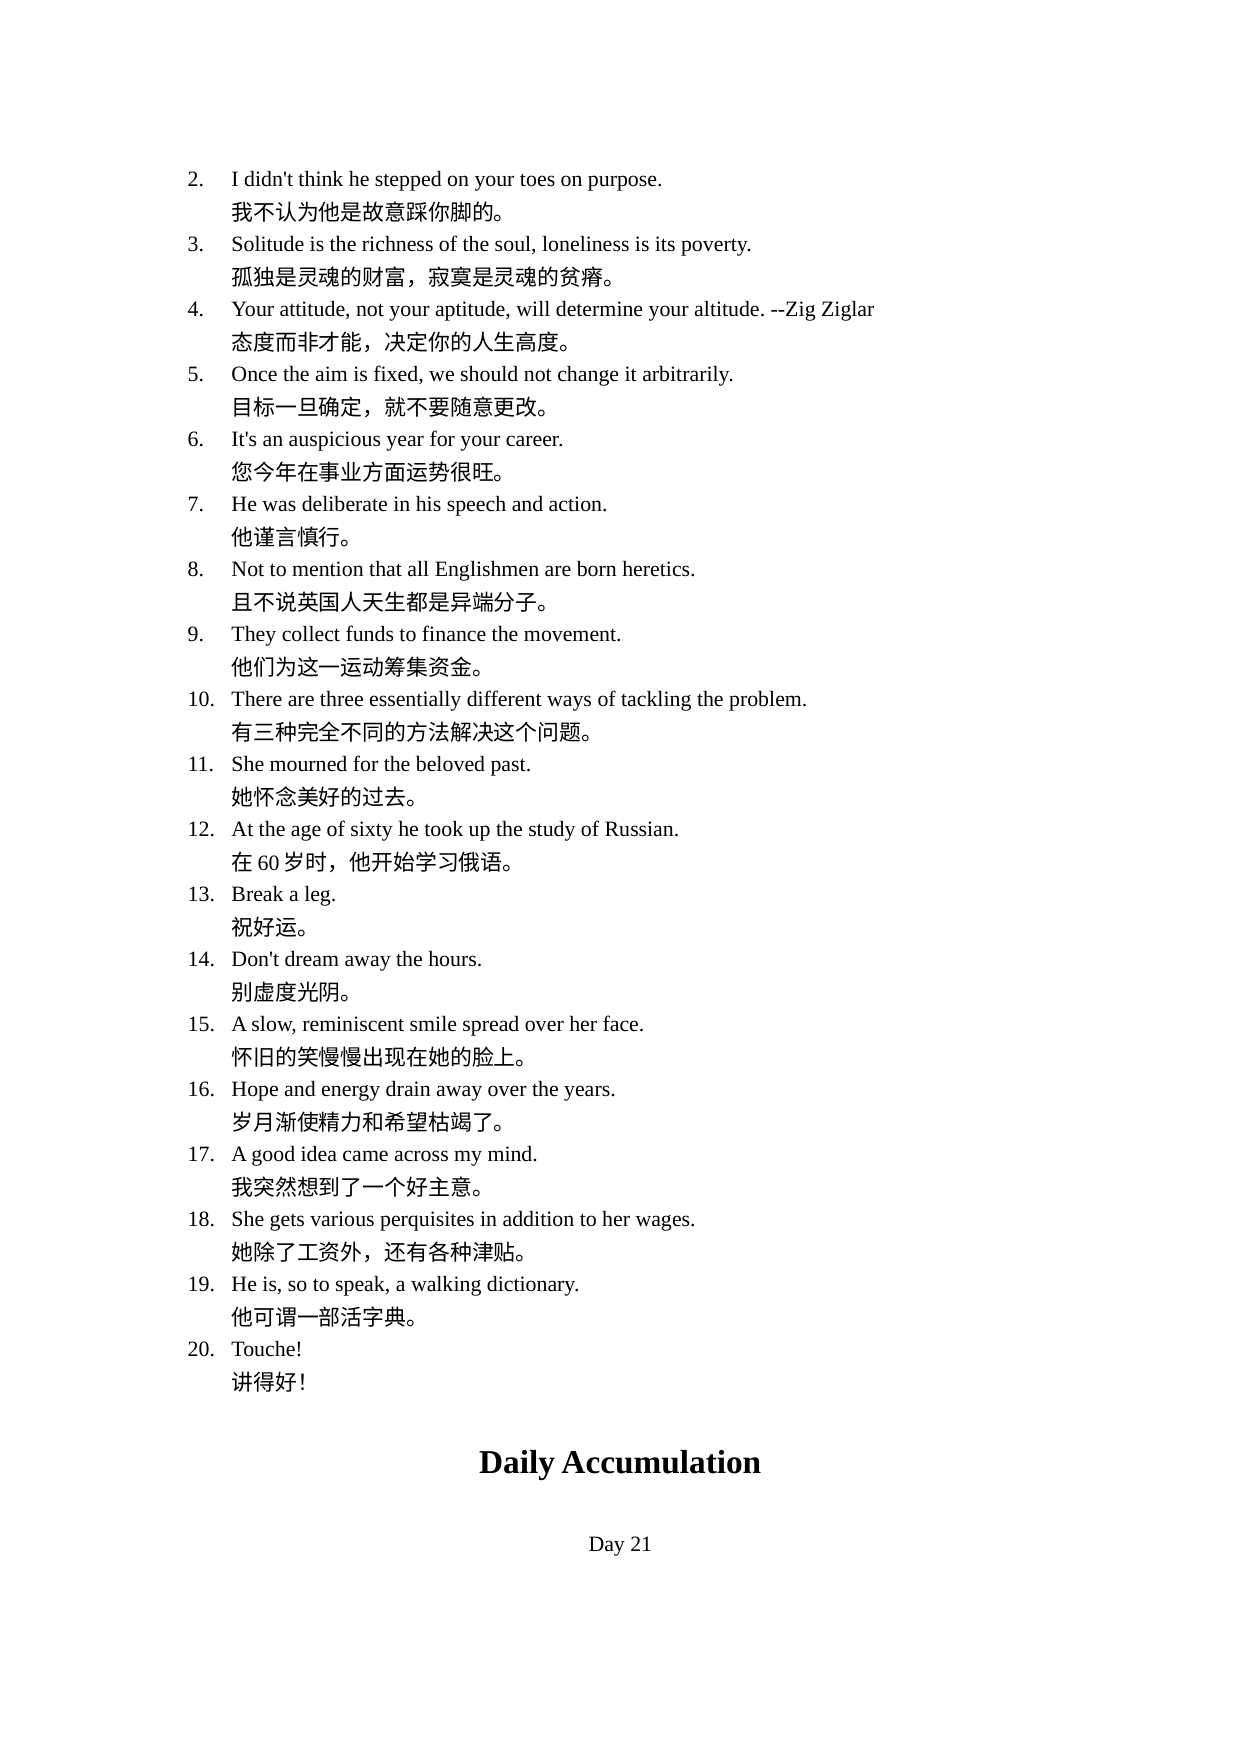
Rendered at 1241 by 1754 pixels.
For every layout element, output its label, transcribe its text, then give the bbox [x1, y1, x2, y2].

list A slow, reminiscent smile spread over her face. 怀旧的笑慢慢出现在她的脸上。 [187, 1007, 1053, 1072]
list I didn't think he stepped on your toes on purpose. 我不认为他是故意踩你脚的。 [187, 162, 1053, 227]
list Your attitude, not your aptitude, will determine your altitude. --Zig Ziglar 态度而非才能，决定你的人生高度。 [187, 292, 1053, 357]
text Daily Accumulation [187, 1429, 1053, 1494]
list Don't dream away the hours. 别虚度光阴。 [187, 942, 1053, 1007]
list Once the aim is fixed, we should not change it arbitrarily. 目标一旦确定，就不要随意更改。 [187, 357, 1053, 422]
list It's an auspicious year for your career. 您今年在事业方面运势很旺。 [187, 422, 1053, 487]
list Hope and energy drain away over the years. 岁月渐使精力和希望枯竭了。 [187, 1072, 1053, 1137]
list He is, so to speak, a walking dictionary. 他可谓一部活字典。 [187, 1267, 1053, 1332]
list Break a leg. 祝好运。 [187, 877, 1053, 942]
list They collect funds to finance the movement. 他们为这一运动筹集资金。 [187, 617, 1053, 682]
list He was deliberate in his speech and action. 他谨言慎行。 [187, 487, 1053, 552]
list She mourned for the beloved past. 她怀念美好的过去。 [187, 747, 1053, 812]
text Day 21 [187, 1527, 1053, 1559]
list At the age of sixty he took up the study of Russian. 在60岁时，他开始学习俄语。 [187, 812, 1053, 877]
list Solitude is the richness of the soul, loneliness is its poverty. 孤独是灵魂的财富，寂寞是灵魂的贫瘠。 [187, 227, 1053, 292]
list A good idea came across my mind. 我突然想到了一个好主意。 [187, 1137, 1053, 1202]
list Not to mention that all Englishmen are born heretics. 且不说英国人天生都是异端分子。 [187, 552, 1053, 617]
list There are three essentially different ways of tackling the problem. 有三种完全不同的方法解决这个问题。 [187, 682, 1053, 747]
list She gets various perquisites in addition to her wages. 她除了工资外，还有各种津贴。 [187, 1202, 1053, 1267]
list Touche! 讲得好！ [187, 1332, 1053, 1397]
